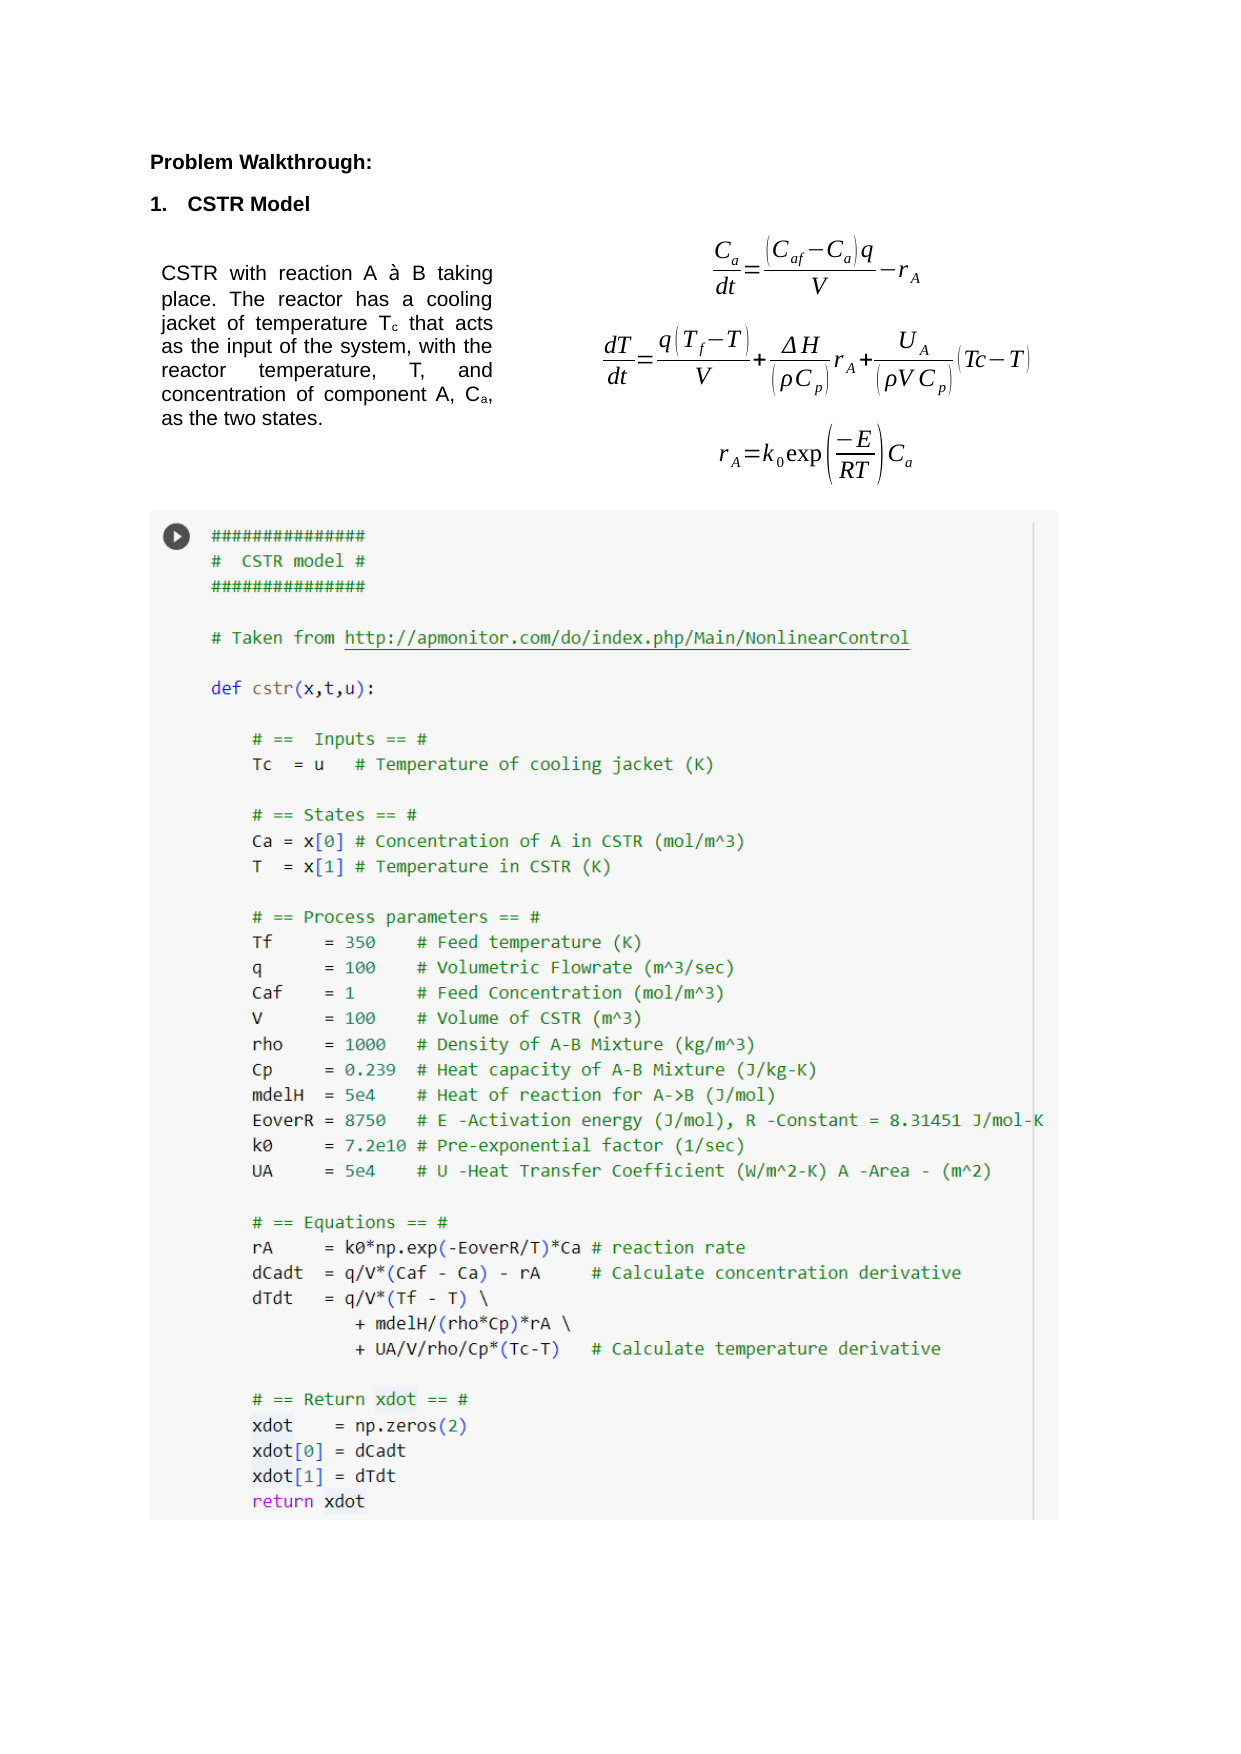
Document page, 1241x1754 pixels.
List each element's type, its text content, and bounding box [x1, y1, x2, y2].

picture [150, 511, 1059, 1520]
table_header [504, 234, 1090, 511]
list CSTR Model [150, 192, 1090, 216]
table_header CSTR with reaction A à B taking place. The reactor has a cooling jacket of temperature Tc that acts as the input of the system, with the reactor temperature, T, and concentration of component A, Ca, as the two states. [150, 234, 504, 511]
text Problem Walkthrough: [150, 150, 1090, 174]
